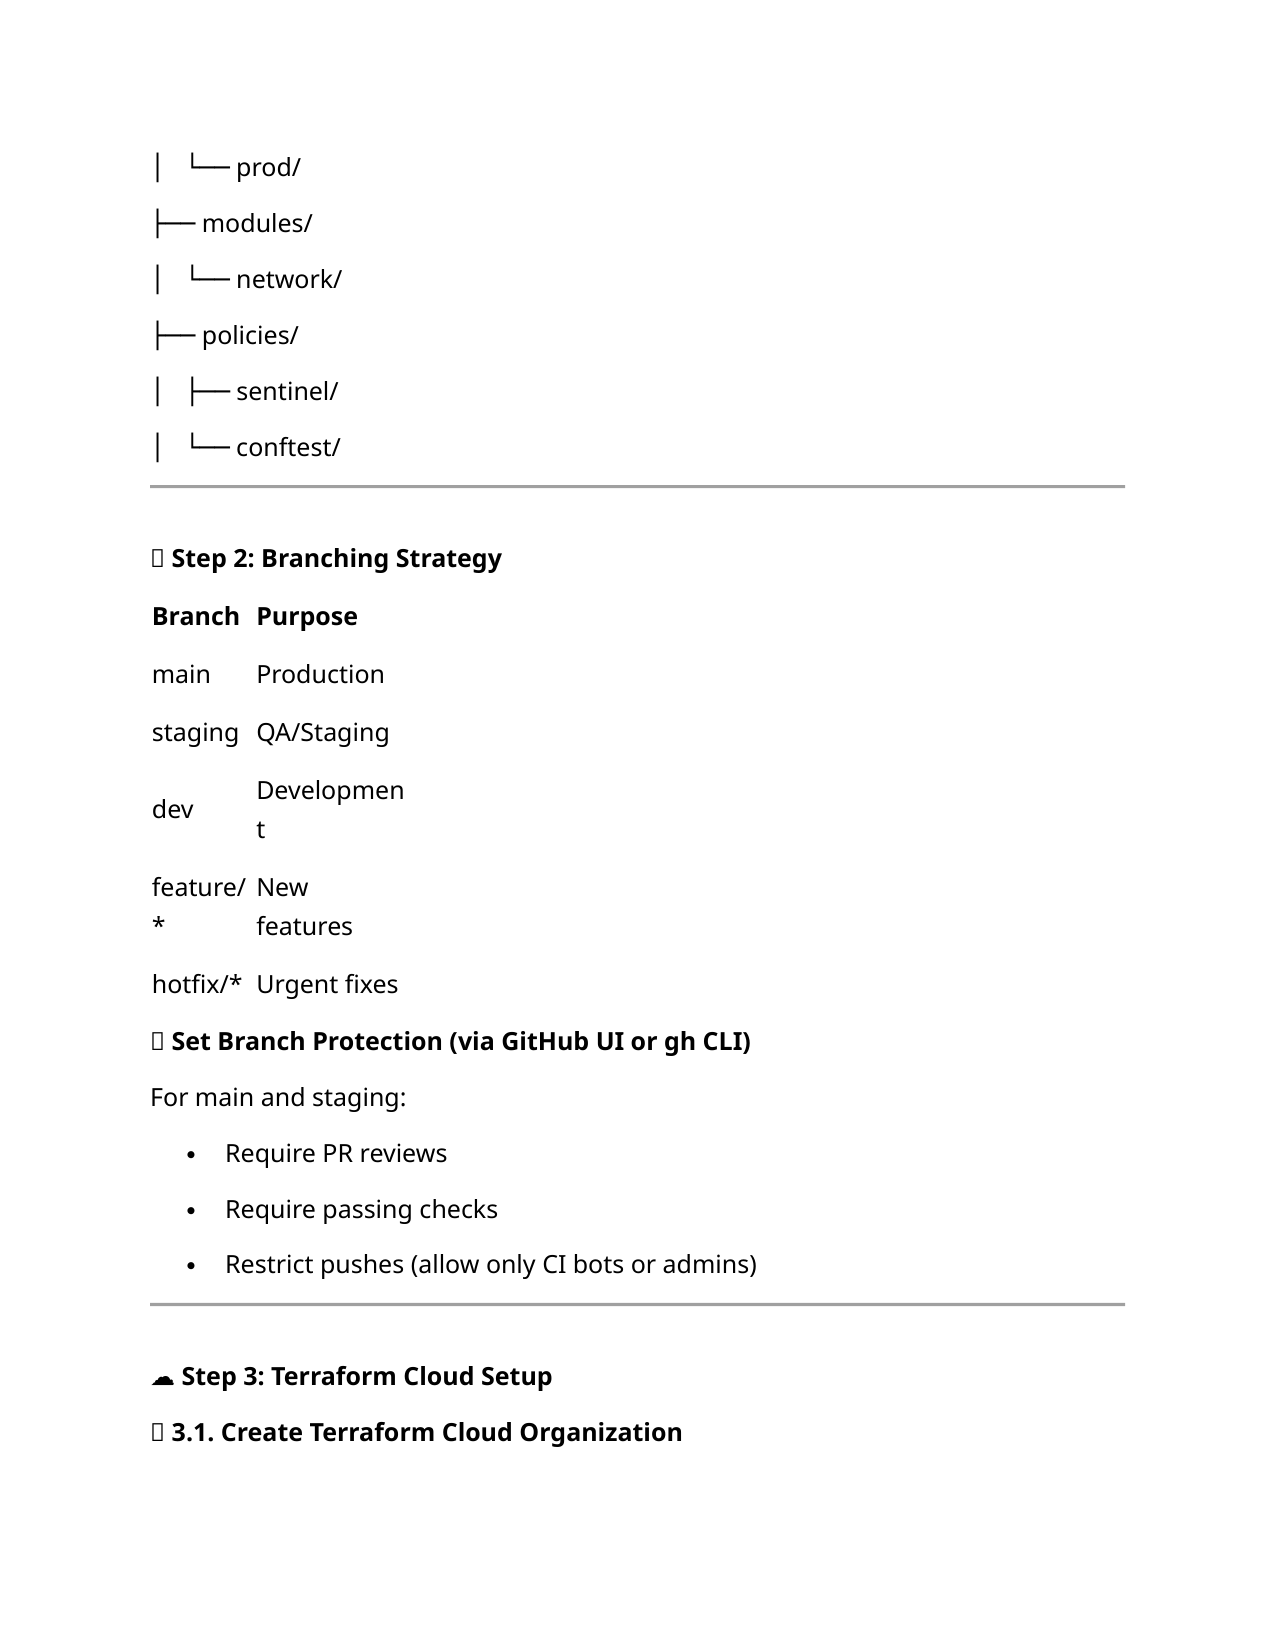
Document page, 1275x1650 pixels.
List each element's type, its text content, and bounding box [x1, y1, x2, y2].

text For main and staging: [150, 1079, 1125, 1114]
text ├── modules/ [150, 206, 1125, 240]
table_cell Development [255, 771, 408, 868]
text ☁️ Step 3: Terraform Cloud Setup [150, 1359, 1125, 1393]
list Restrict pushes (allow only CI bots or admins) [187, 1247, 1125, 1281]
table_cell Production [255, 655, 408, 713]
text │ └── conftest/ [150, 429, 1125, 463]
table_header Purpose [255, 597, 408, 655]
table_cell QA/Staging [255, 713, 408, 771]
list Require PR reviews [187, 1135, 1125, 1169]
text ✅ Set Branch Protection (via GitHub UI or gh CLI) [150, 1024, 1125, 1058]
table_cell dev [150, 771, 254, 868]
table_cell staging [150, 713, 254, 771]
table_header Branch [150, 597, 254, 655]
text │ ├── sentinel/ [150, 373, 1125, 407]
text ├── policies/ [150, 317, 1125, 352]
text │ └── prod/ [150, 150, 1125, 184]
list Require passing checks [187, 1191, 1125, 1225]
table_cell main [150, 655, 254, 713]
text 🌳 Step 2: Branching Strategy [150, 541, 1125, 575]
table_cell New features [255, 868, 408, 966]
table_cell hotfix/* [150, 966, 254, 1024]
text ✅ 3.1. Create Terraform Cloud Organization [150, 1414, 1125, 1449]
text │ └── network/ [150, 262, 1125, 296]
table_cell feature/* [150, 868, 254, 966]
table_cell Urgent fixes [255, 966, 408, 1024]
